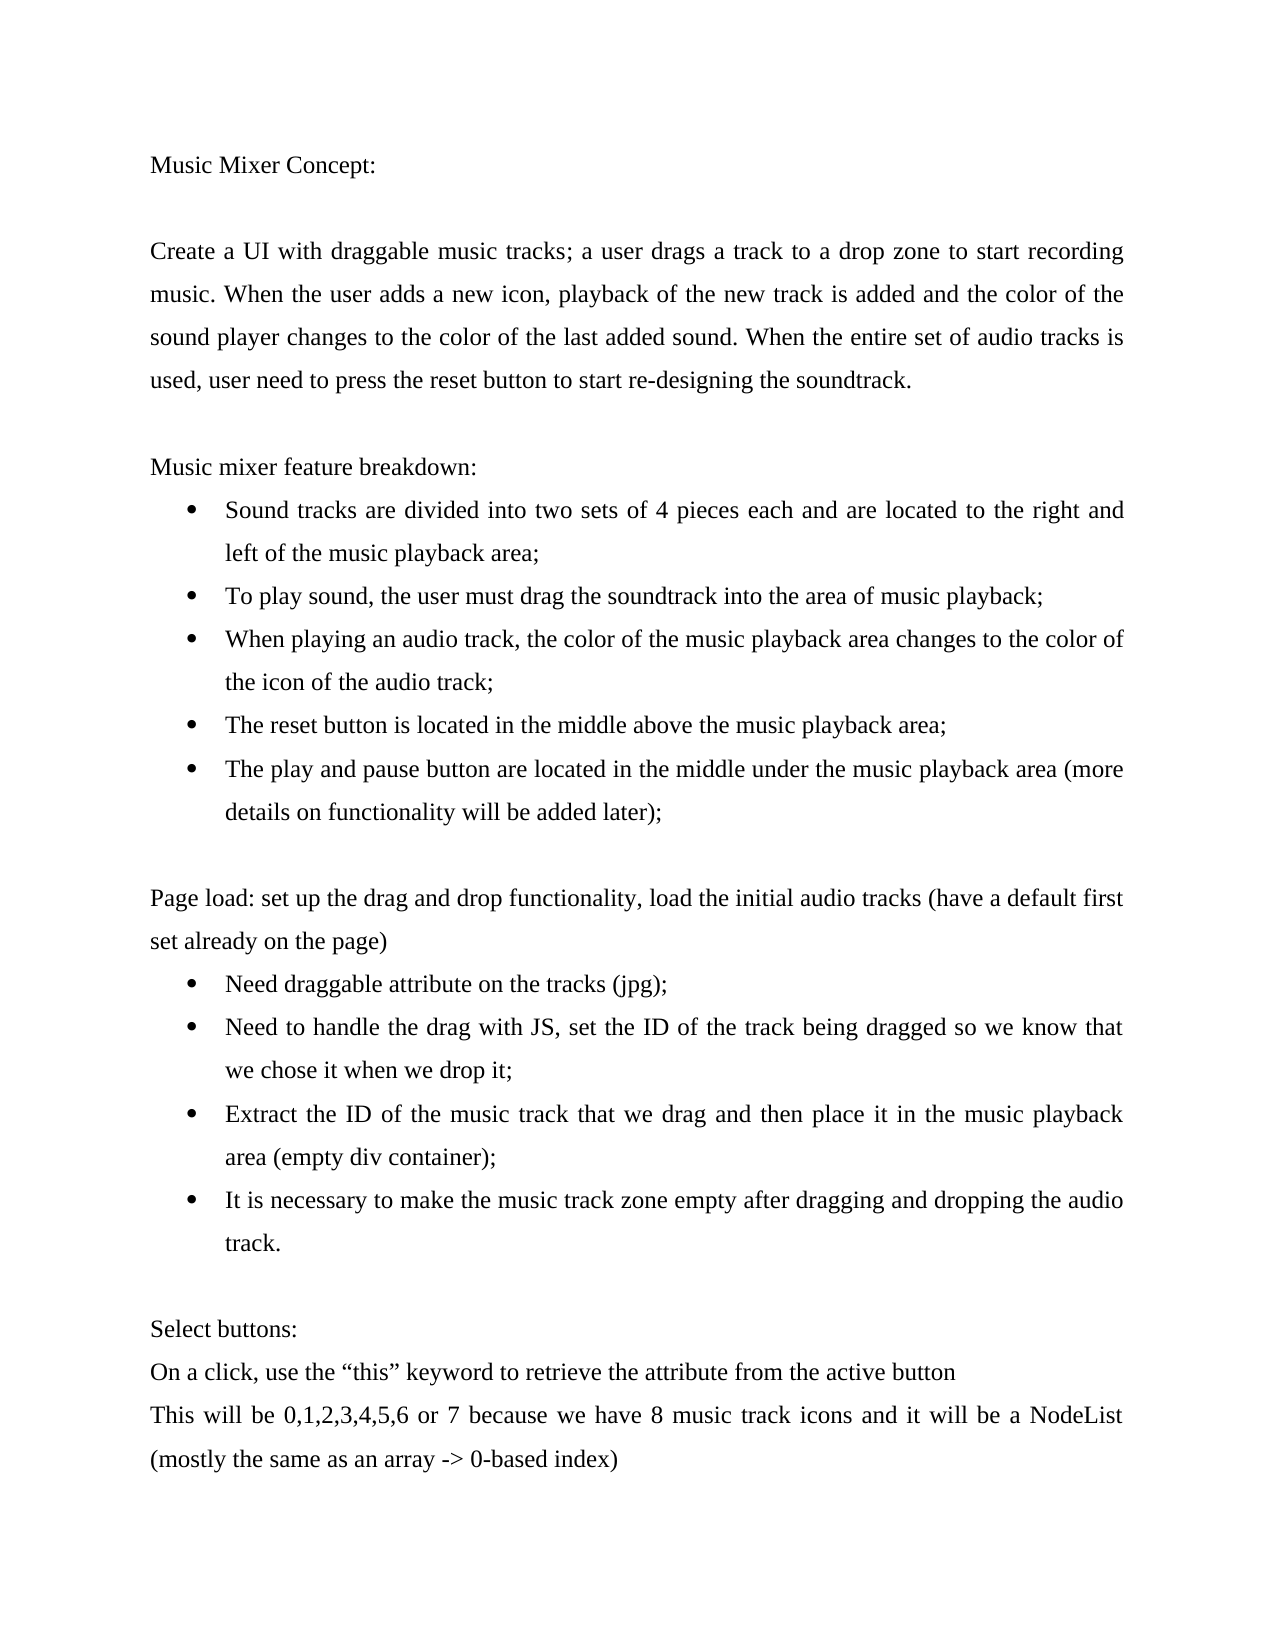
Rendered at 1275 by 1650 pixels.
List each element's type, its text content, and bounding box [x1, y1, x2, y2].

list The play and pause button are located in the middle under the music playback area (more details on functionality will be added later); [187, 754, 1125, 826]
text Select buttons: [150, 1314, 1125, 1343]
text On a click, use the “this” keyword to retrieve the attribute from the active button [150, 1357, 1125, 1386]
list Extract the ID of the music track that we drag and then place it in the music playback area (empty div container); [187, 1099, 1125, 1171]
text Page load: set up the drag and drop functionality, load the initial audio tracks (have a default first set already on the page) [150, 883, 1125, 955]
text Create a UI with draggable music tracks; a user drags a track to a drop zone to start recording music. When the user adds a new icon, playback of the new track is added and the color of the sound player changes to the color of the last added sound. When the entire set of audio tracks is used, user need to press the reset button to start re-designing the soundtrack. [150, 236, 1125, 394]
list It is necessary to make the music track zone empty after dragging and dropping the audio track. [187, 1185, 1125, 1257]
list Need draggable attribute on the tracks (jpg); [187, 969, 1125, 998]
text Music mixer feature breakdown: [150, 452, 1125, 481]
text This will be 0,1,2,3,4,5,6 or 7 because we have 8 music track icons and it will be a NodeList (mostly the same as an array -> 0-based index) [150, 1401, 1125, 1472]
text Music Mixer Concept: [150, 150, 1125, 179]
list To play sound, the user must drag the soundtrack into the area of ​​music playback; [187, 581, 1125, 610]
list Need to handle the drag with JS, set the ID of the track being dragged so we know that we chose it when we drop it; [187, 1012, 1125, 1084]
list Sound tracks are divided into two sets of 4 pieces each and are located to the right and left of the music playback area; [187, 495, 1125, 567]
list The reset button is located in the middle above the music playback area; [187, 711, 1125, 739]
list When playing an audio track, the color of the music playback area changes to the color of the icon of the audio track; [187, 624, 1125, 696]
